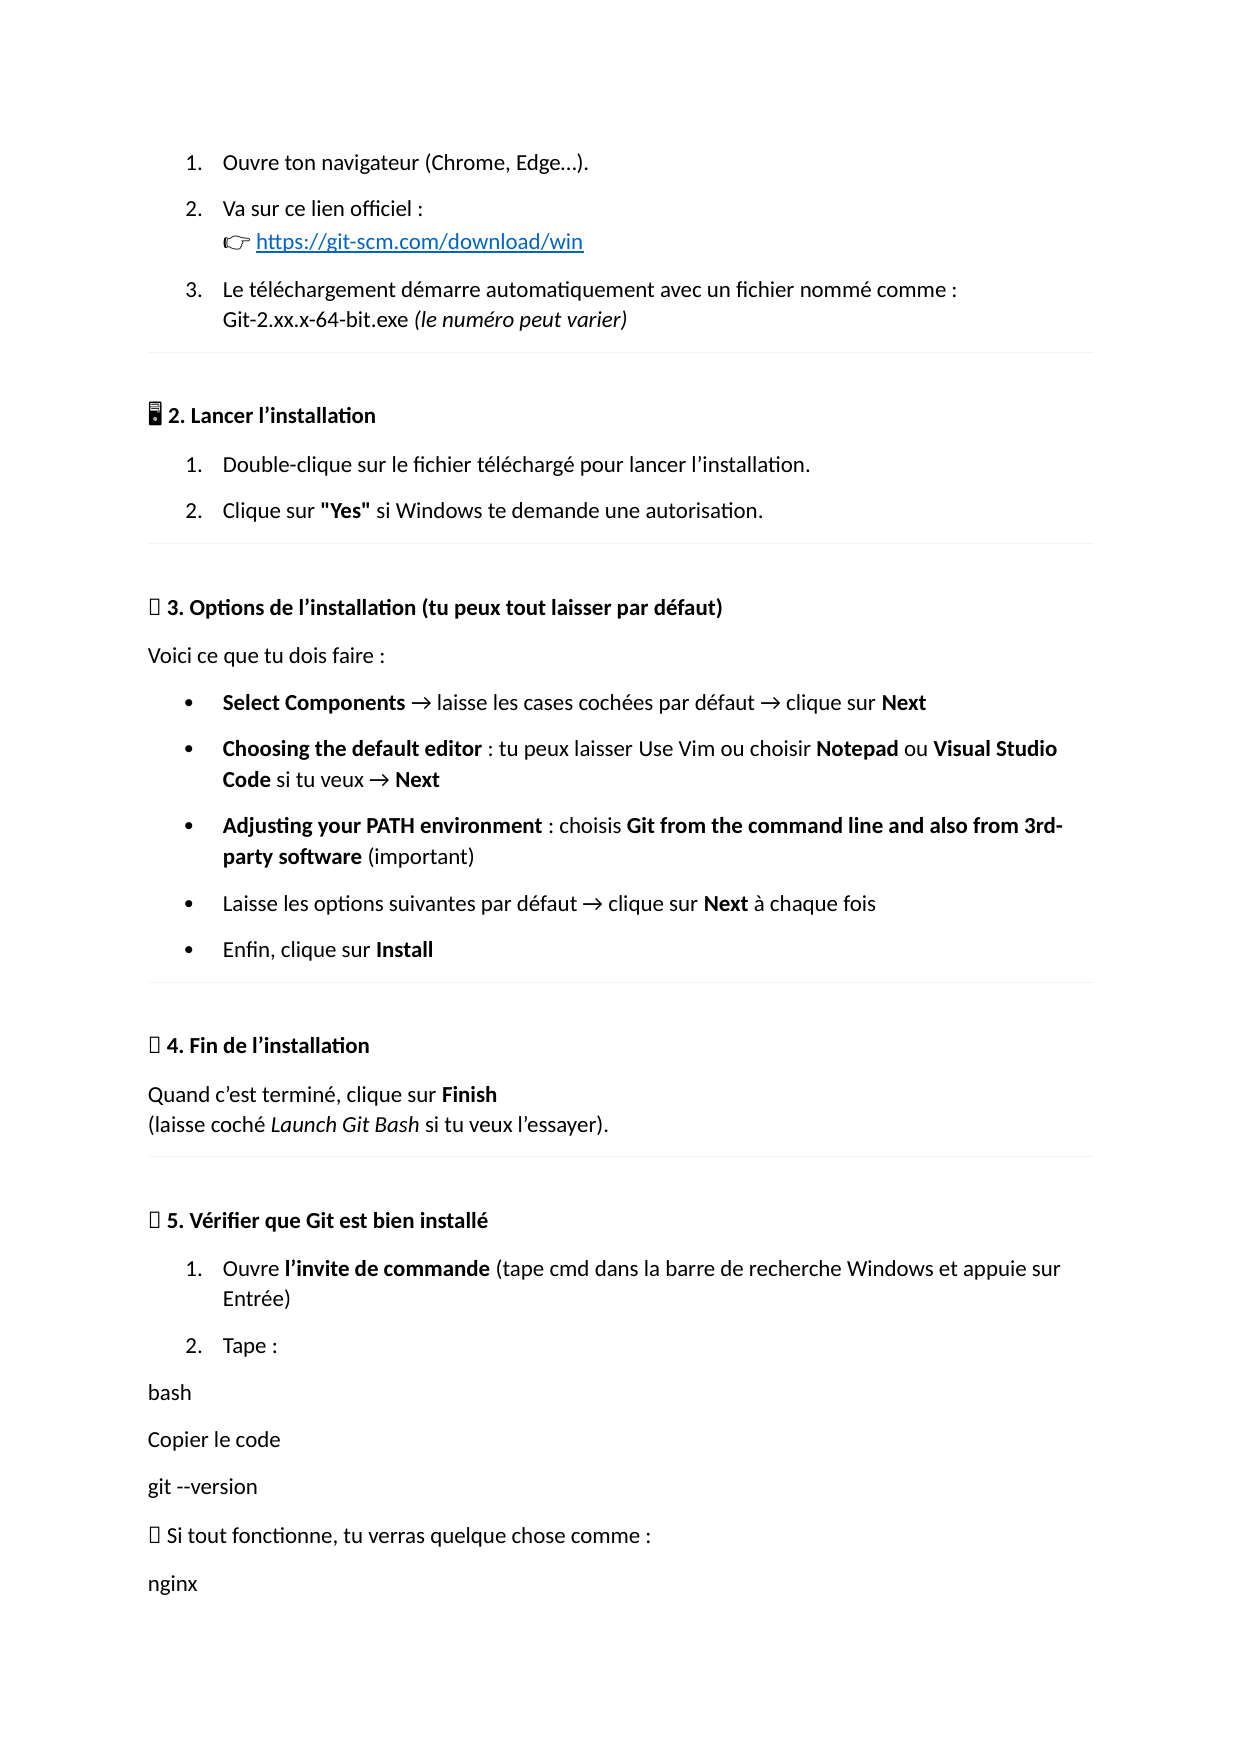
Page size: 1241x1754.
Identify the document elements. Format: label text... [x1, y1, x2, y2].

list Double-clique sur le fichier téléchargé pour lancer l’installation. [185, 450, 1093, 478]
list Laisse les options suivantes par défaut → clique sur Next à chaque fois [185, 889, 1093, 917]
list Select Components → laisse les cases cochées par défaut → clique sur Next [185, 688, 1093, 716]
list Tape : [185, 1331, 1093, 1359]
text ✅ Si tout fonctionne, tu verras quelque chose comme : [148, 1519, 1093, 1550]
list Ouvre ton navigateur (Chrome, Edge…). [185, 148, 1093, 176]
text bash [148, 1378, 1093, 1406]
text ✅ 3. Options de l’installation (tu peux tout laisser par défaut) [148, 590, 1093, 622]
list Va sur ce lien officiel : 👉 https://git-scm.com/download/win [185, 194, 1093, 256]
text nginx [148, 1569, 1093, 1597]
text Quand c’est terminé, clique sur Finish (laisse coché Launch Git Bash si tu veux l’essayer). [148, 1080, 1093, 1138]
text 🖥️ 2. Lancer l’installation [148, 399, 1093, 431]
list Ouvre l’invite de commande (tape cmd dans la barre de recherche Windows et appuie sur Entrée) [185, 1254, 1093, 1312]
list Adjusting your PATH environment : choisis Git from the command line and also from 3rd-party software (important) [185, 812, 1093, 870]
text git --version [148, 1472, 1093, 1500]
text Copier le code [148, 1425, 1093, 1453]
list Clique sur "Yes" si Windows te demande une autorisation. [185, 497, 1093, 525]
list Enfin, clique sur Install [185, 936, 1093, 964]
text Voici ce que tu dois faire : [148, 641, 1093, 669]
text 🔁 5. Vérifier que Git est bien installé [148, 1204, 1093, 1235]
list Le téléchargement démarre automatiquement avec un fichier nommé comme : Git-2.xx.x-64-bit.exe (le numéro peut varier) [185, 275, 1093, 334]
text 🏁 4. Fin de l’installation [148, 1029, 1093, 1061]
list Choosing the default editor : tu peux laisser Use Vim ou choisir Notepad ou Visual Studio Code si tu veux → Next [185, 734, 1093, 793]
